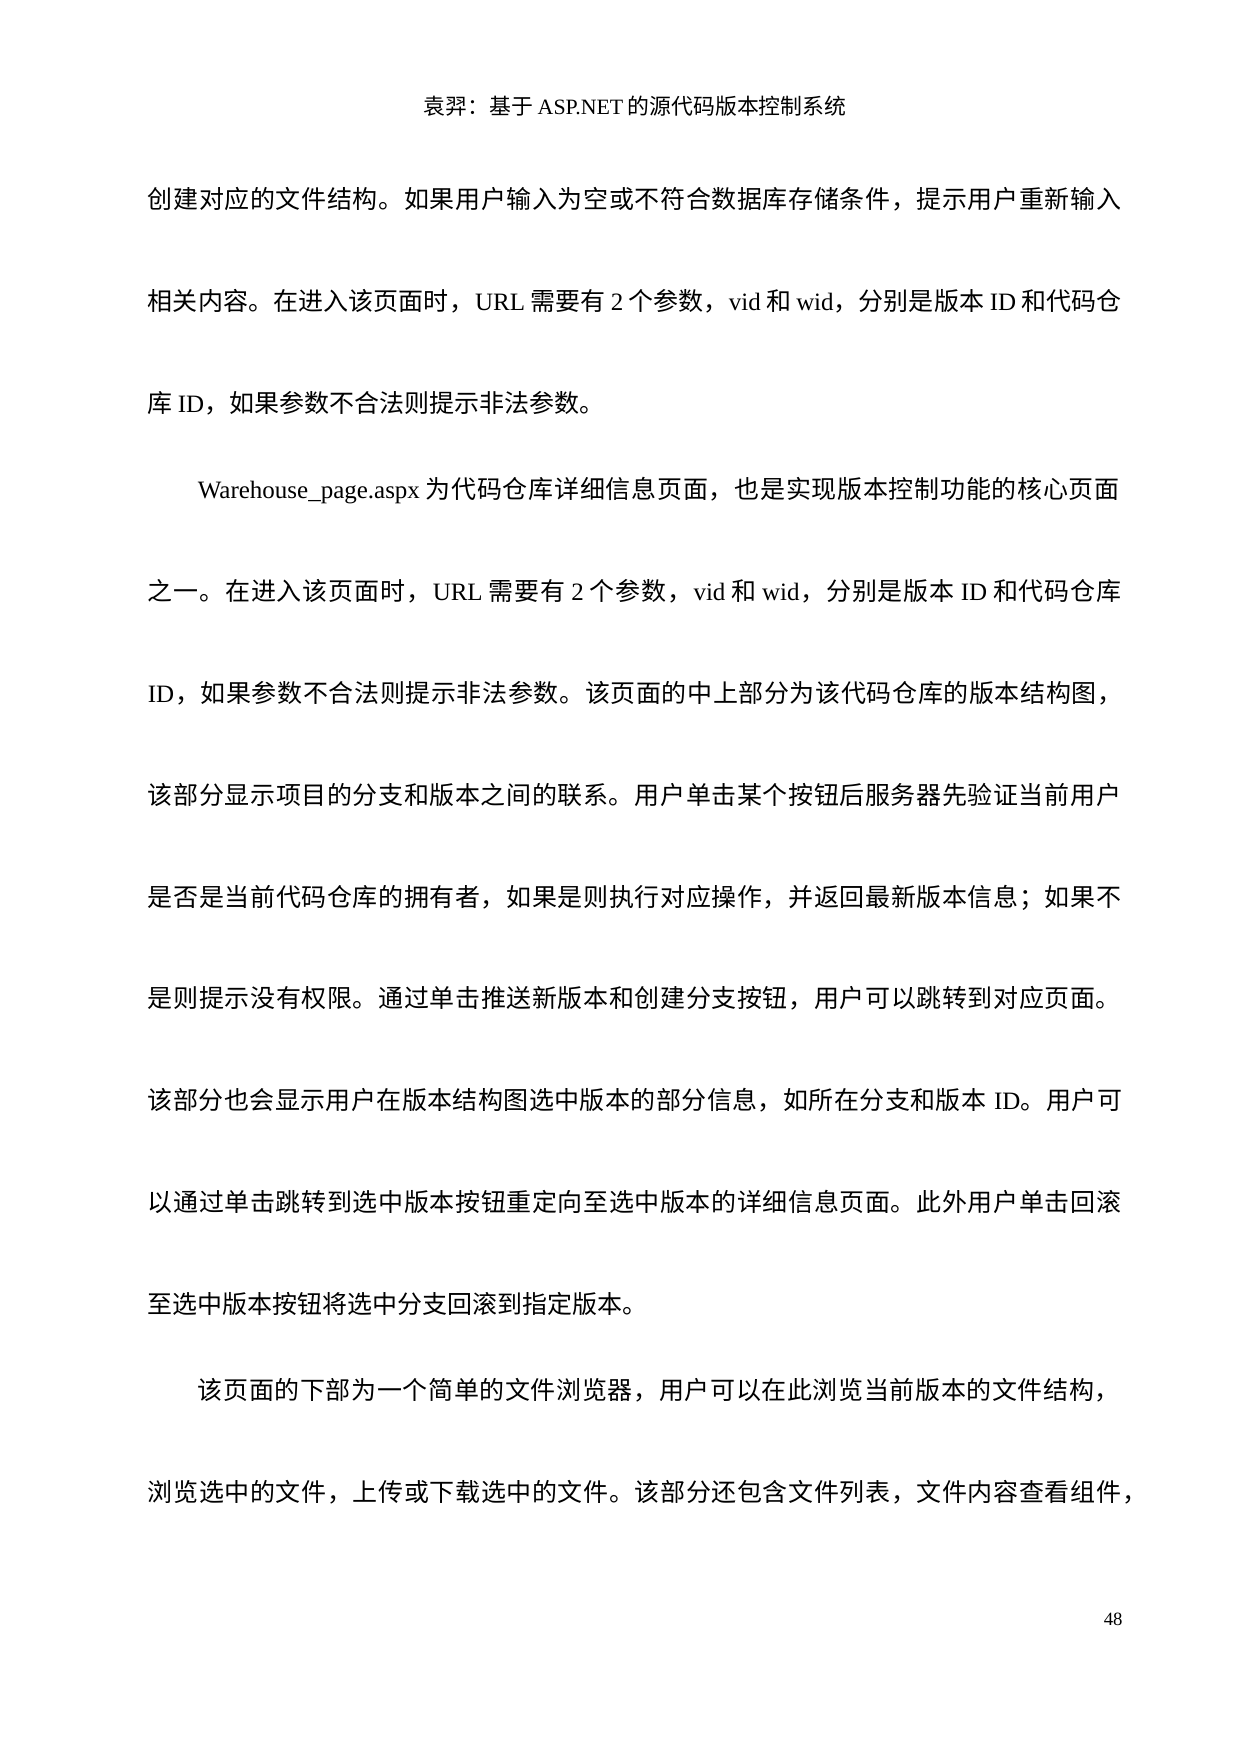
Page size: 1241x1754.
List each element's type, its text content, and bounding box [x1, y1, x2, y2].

text 该页面的下部为一个简单的文件浏览器，用户可以在此浏览当前版本的文件结构，浏览选中的文件，上传或下载选中的文件。该部分还包含文件列表，文件内容查看组件，返回至版本根目录按钮，返回上级菜单按钮。 [148, 1355, 1122, 1524]
